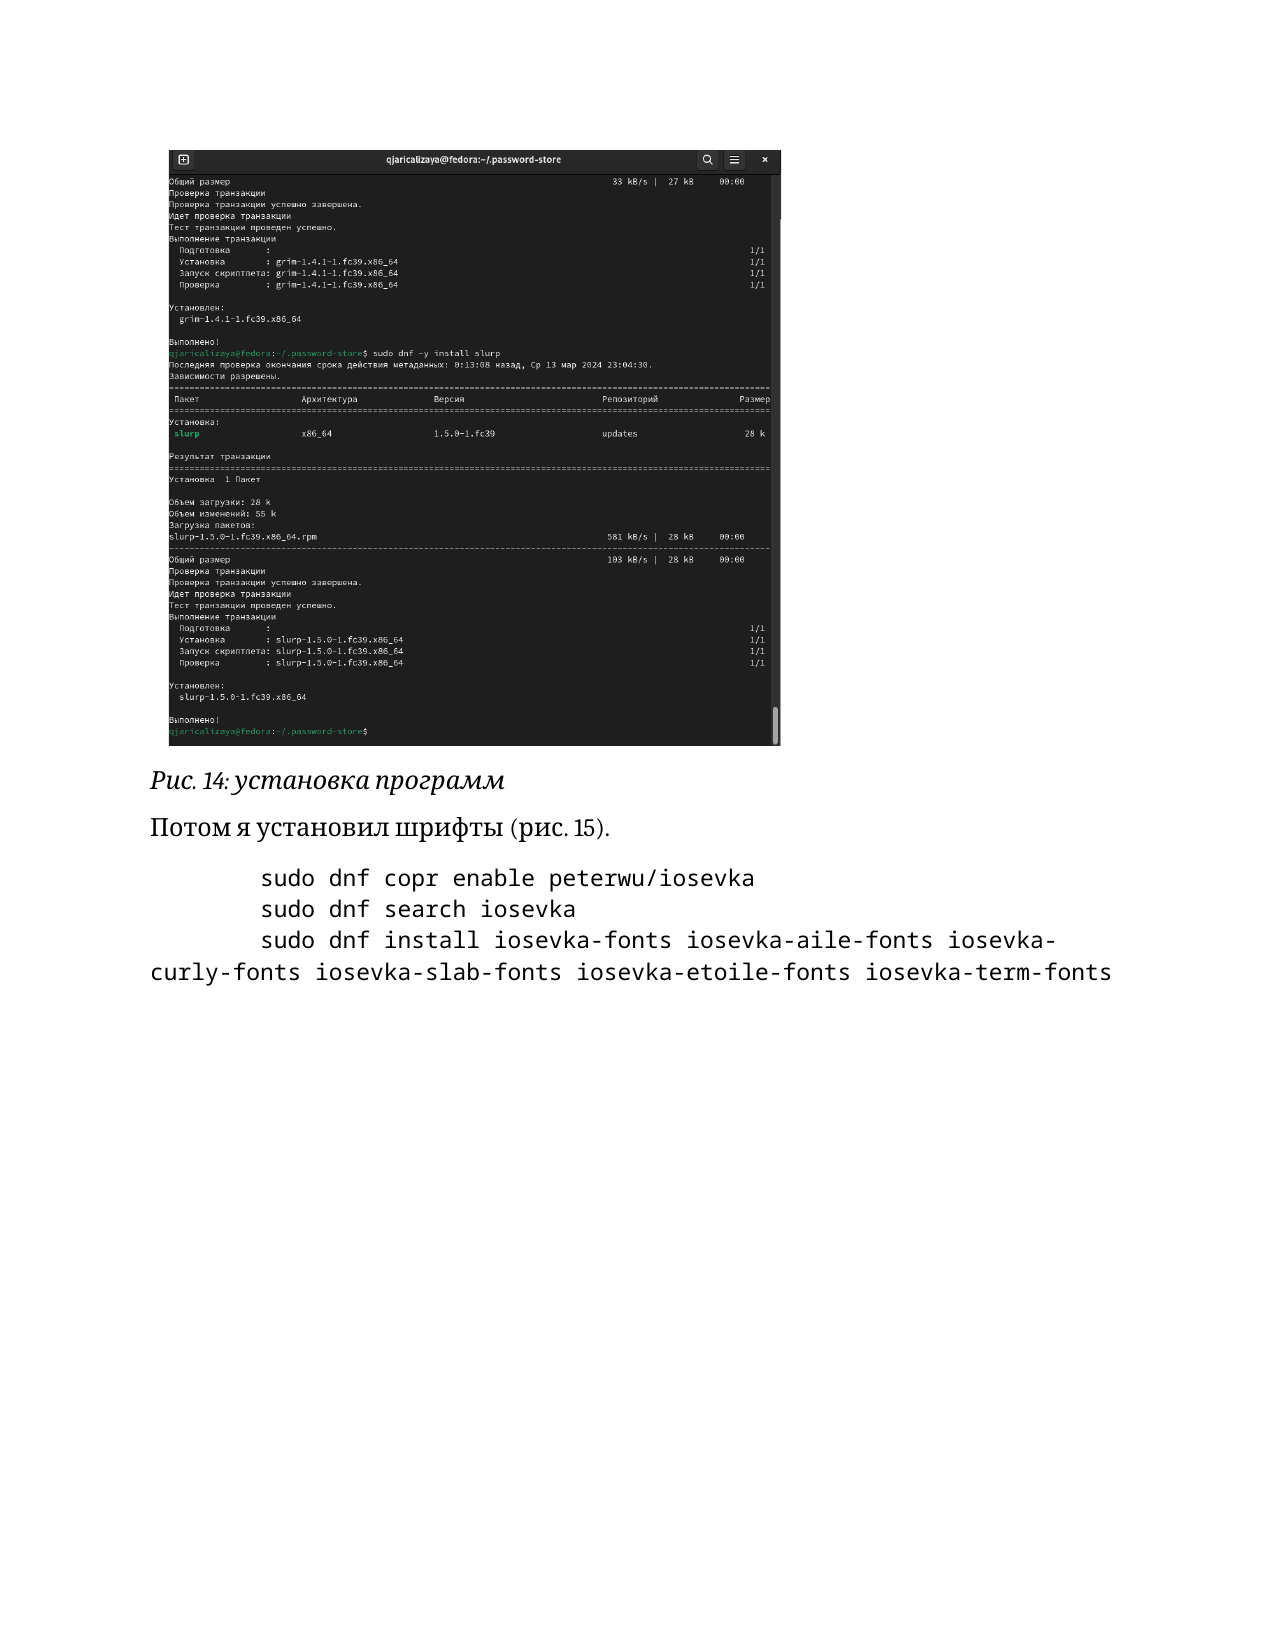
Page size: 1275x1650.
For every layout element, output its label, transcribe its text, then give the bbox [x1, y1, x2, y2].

picture [168, 150, 782, 746]
text Потом я установил шрифты (рис. 15). [150, 814, 1125, 843]
text Рис. 14: установка программ [150, 767, 1125, 796]
text sudo dnf copr enable peterwu/iosevka sudo dnf search iosevka sudo dnf install iosevka-fonts iosevka-aile-fonts iosevka-curly-fonts iosevka-slab-fonts iosevka-etoile-fonts iosevka-term-fonts [150, 862, 1125, 987]
